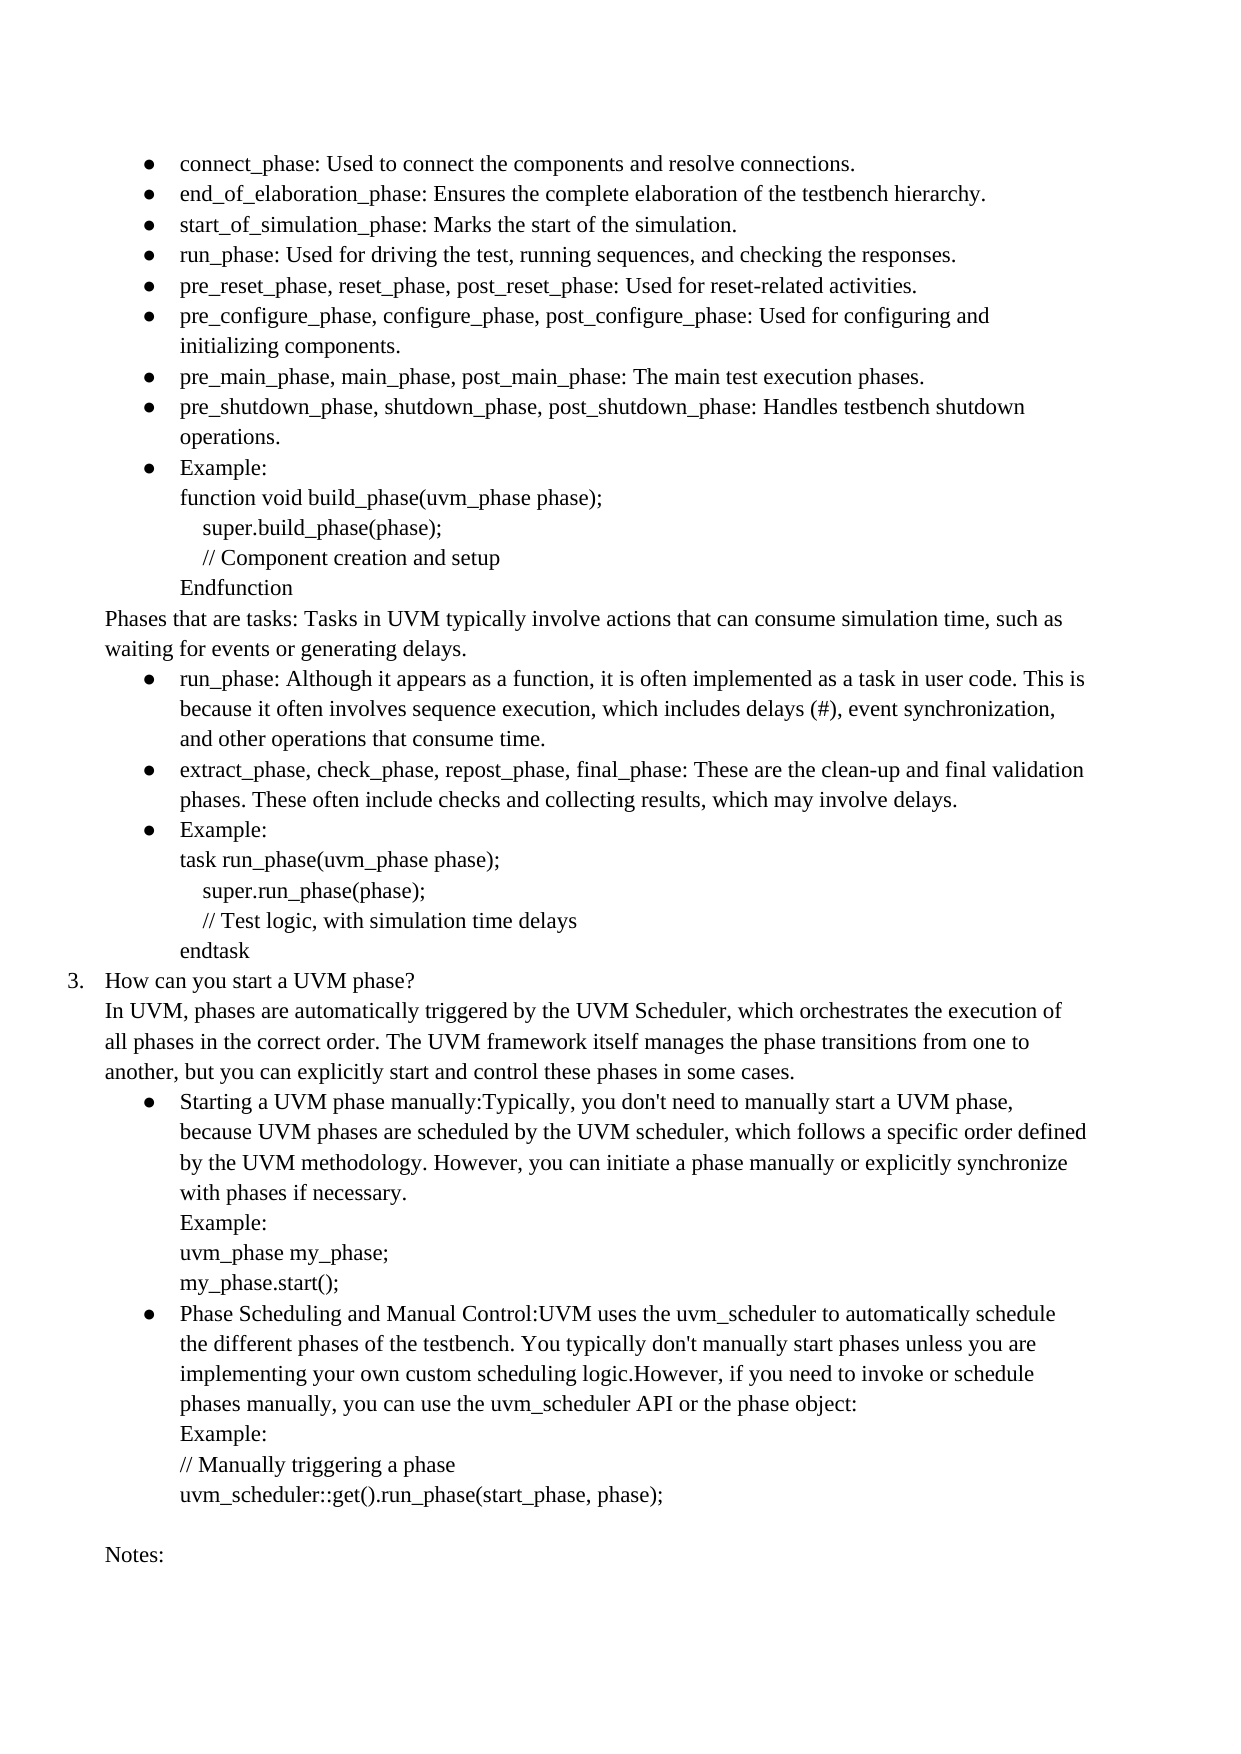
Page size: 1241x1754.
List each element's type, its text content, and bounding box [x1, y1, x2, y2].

text Phases that are tasks: Tasks in UVM typically involve actions that can consume simulation time, such as waiting for events or generating delays. [104, 604, 1090, 661]
text uvm_scheduler::get().run_phase(start_phase, phase); [179, 1481, 1090, 1507]
list start_of_simulation_phase: Marks the start of the simulation. [142, 211, 1090, 237]
list extract_phase, check_phase, repost_phase, final_phase: These are the clean-up and final validation phases. These often include checks and collecting results, which may involve delays. [142, 756, 1090, 812]
list Starting a UVM phase manually:Typically, you don't need to manually start a UVM phase, because UVM phases are scheduled by the UVM scheduler, which follows a specific order defined by the UVM methodology. However, you can initiate a phase manually or explicitly synchronize with phases if necessary. [142, 1088, 1090, 1205]
text // Component creation and setup [179, 544, 1090, 571]
text my_phase.start(); [179, 1269, 1090, 1296]
list How can you start a UVM phase? [67, 967, 1090, 994]
list connect_phase: Used to connect the components and resolve connections. [142, 150, 1090, 176]
text task run_phase(uvm_phase phase); [179, 846, 1090, 873]
text uvm_phase my_phase; [179, 1239, 1090, 1266]
list end_of_elaboration_phase: Ensures the complete elaboration of the testbench hierarchy. [142, 180, 1090, 207]
list Phase Scheduling and Manual Control:UVM uses the uvm_scheduler to automatically schedule the different phases of the testbench. You typically don't manually start phases unless you are implementing your own custom scheduling logic.However, if you need to invoke or schedule phases manually, you can use the uvm_scheduler API or the phase object: [142, 1299, 1090, 1417]
list Example: [142, 453, 1090, 480]
text // Manually triggering a phase [179, 1451, 1090, 1477]
text super.run_phase(phase); [179, 877, 1090, 903]
text Notes: [29, 1541, 1090, 1568]
text super.build_phase(phase); [179, 514, 1090, 540]
list run_phase: Used for driving the test, running sequences, and checking the responses. [142, 241, 1090, 268]
list run_phase: Although it appears as a function, it is often implemented as a task in user code. This is because it often involves sequence execution, which includes delays (#), event synchronization, and other operations that consume time. [142, 665, 1090, 752]
text Example: [179, 1209, 1090, 1235]
list pre_main_phase, main_phase, post_main_phase: The main test execution phases. [142, 363, 1090, 389]
list Example: [142, 816, 1090, 843]
list pre_configure_phase, configure_phase, post_configure_phase: Used for configuring and initializing components. [142, 302, 1090, 359]
text endtask [179, 937, 1090, 963]
list pre_reset_phase, reset_phase, post_reset_phase: Used for reset-related activities. [142, 272, 1090, 298]
text function void build_phase(uvm_phase phase); [179, 484, 1090, 510]
text // Test logic, with simulation time delays [179, 907, 1090, 933]
text In UVM, phases are automatically triggered by the UVM Scheduler, which orchestrates the execution of all phases in the correct order. The UVM framework itself manages the phase transitions from one to another, but you can explicitly start and control these phases in some cases. [104, 997, 1090, 1084]
list pre_shutdown_phase, shutdown_phase, post_shutdown_phase: Handles testbench shutdown operations. [142, 393, 1090, 450]
text Endfunction [179, 574, 1090, 601]
text Example: [179, 1421, 1090, 1447]
